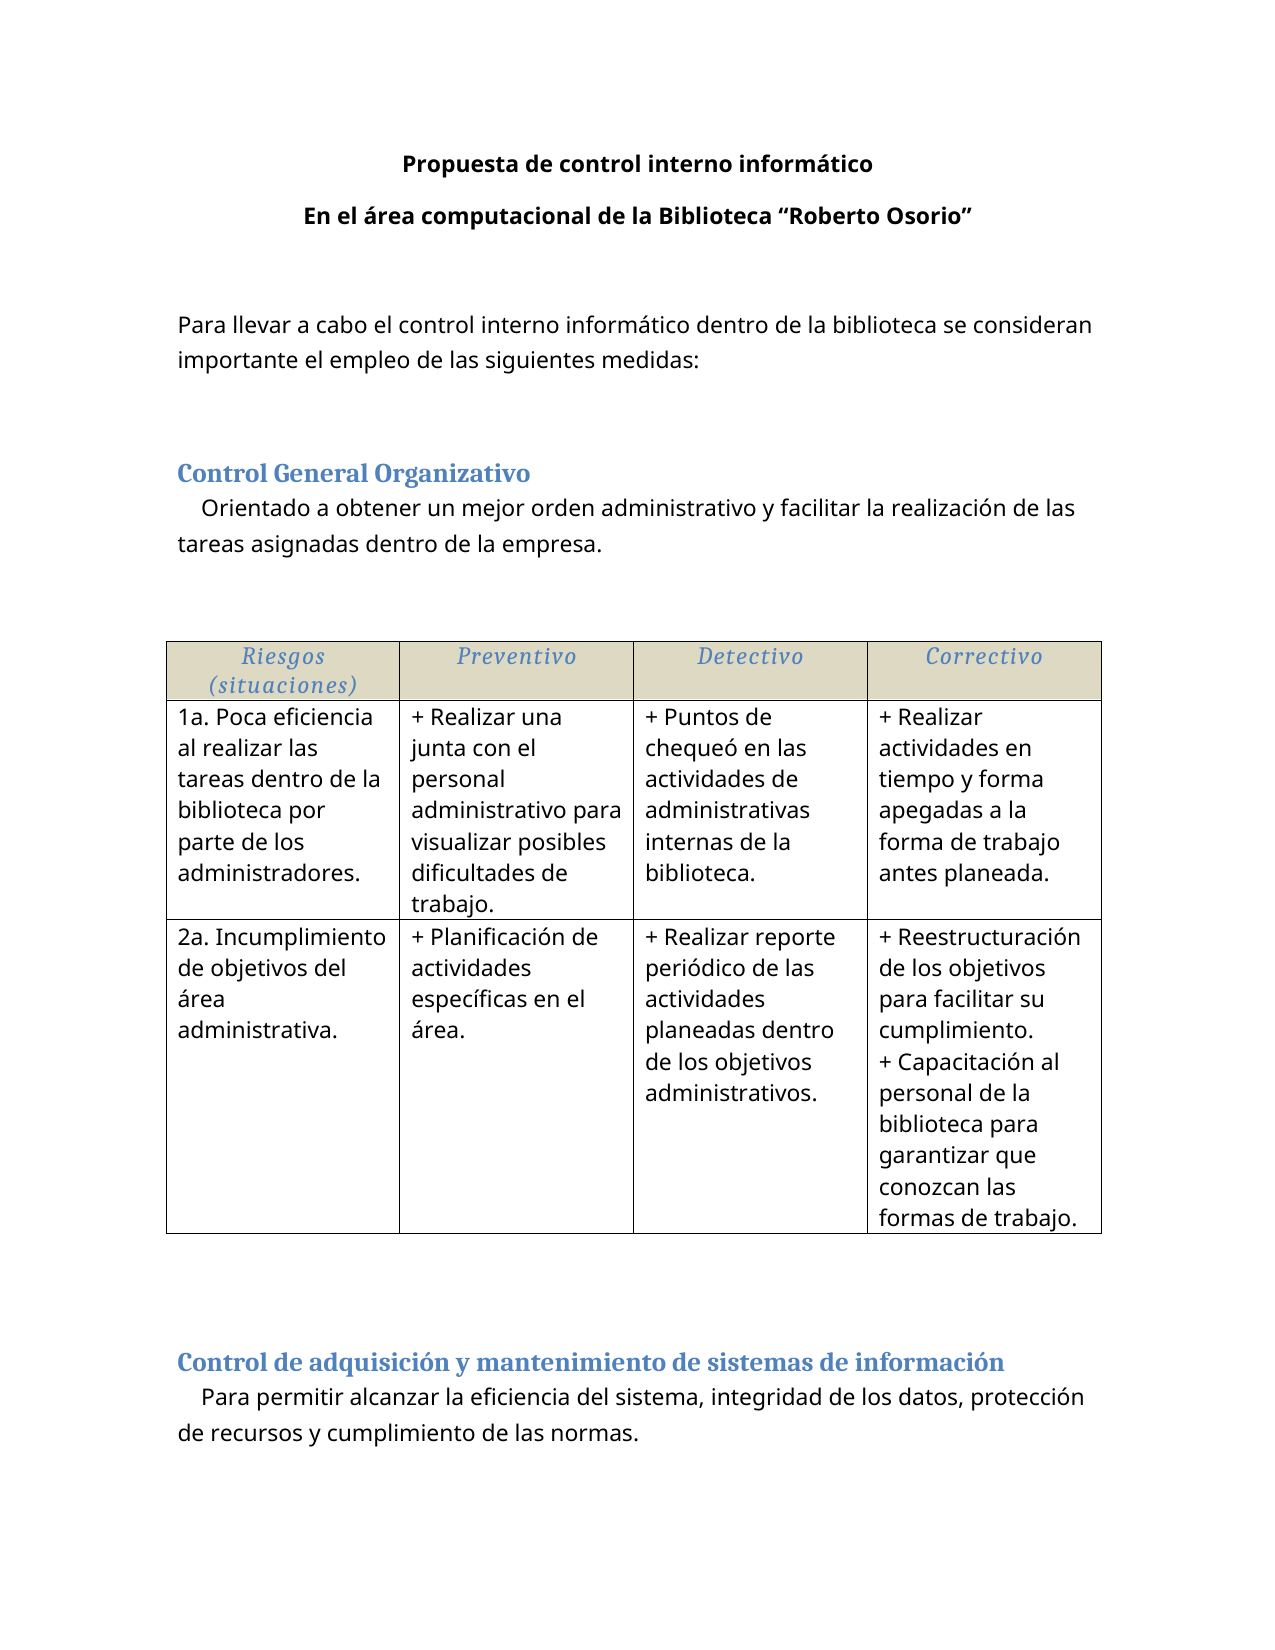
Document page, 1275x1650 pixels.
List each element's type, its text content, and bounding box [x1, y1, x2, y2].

text En el área computacional de la Biblioteca “Roberto Osorio” [177, 200, 1098, 231]
table_header Preventivo [400, 642, 633, 699]
table_cell + Planificación de actividades específicas en el área. [400, 920, 633, 1233]
table_header Correctivo [868, 642, 1101, 699]
subtitle Control de adquisición y mantenimiento de sistemas de información [177, 1347, 1098, 1379]
table_header Riesgos (situaciones) [167, 642, 399, 699]
table_cell + Reestructuración de los objetivos para facilitar su cumplimiento. + Capacitación al personal de la biblioteca para garantizar que conozcan las formas de trabajo. [868, 920, 1101, 1233]
text Para llevar a cabo el control interno informático dentro de la biblioteca se consideran importante el empleo de las siguientes medidas: [177, 308, 1098, 376]
table_cell 2a. Incumplimiento de objetivos del área administrativa. [167, 920, 399, 1233]
table_header Detectivo [634, 642, 867, 699]
text Para permitir alcanzar la eficiencia del sistema, integridad de los datos, protección de recursos y cumplimiento de las normas. [177, 1381, 1098, 1448]
table_cell + Realizar reporte periódico de las actividades planeadas dentro de los objetivos administrativos. [634, 920, 867, 1233]
table_cell + Realizar una junta con el personal administrativo para visualizar posibles dificultades de trabajo. [400, 701, 633, 919]
subtitle Control General Organizativo [177, 458, 1098, 489]
table_cell 1a. Poca eficiencia al realizar las tareas dentro de la biblioteca por parte de los administradores. [167, 701, 399, 919]
text Orientado a obtener un mejor orden administrativo y facilitar la realización de las tareas asignadas dentro de la empresa. [177, 492, 1098, 559]
table_cell + Realizar actividades en tiempo y forma apegadas a la forma de trabajo antes planeada. [868, 701, 1101, 919]
table_cell + Puntos de chequeó en las actividades de administrativas internas de la biblioteca. [634, 701, 867, 919]
text Propuesta de control interno informático [177, 148, 1098, 179]
